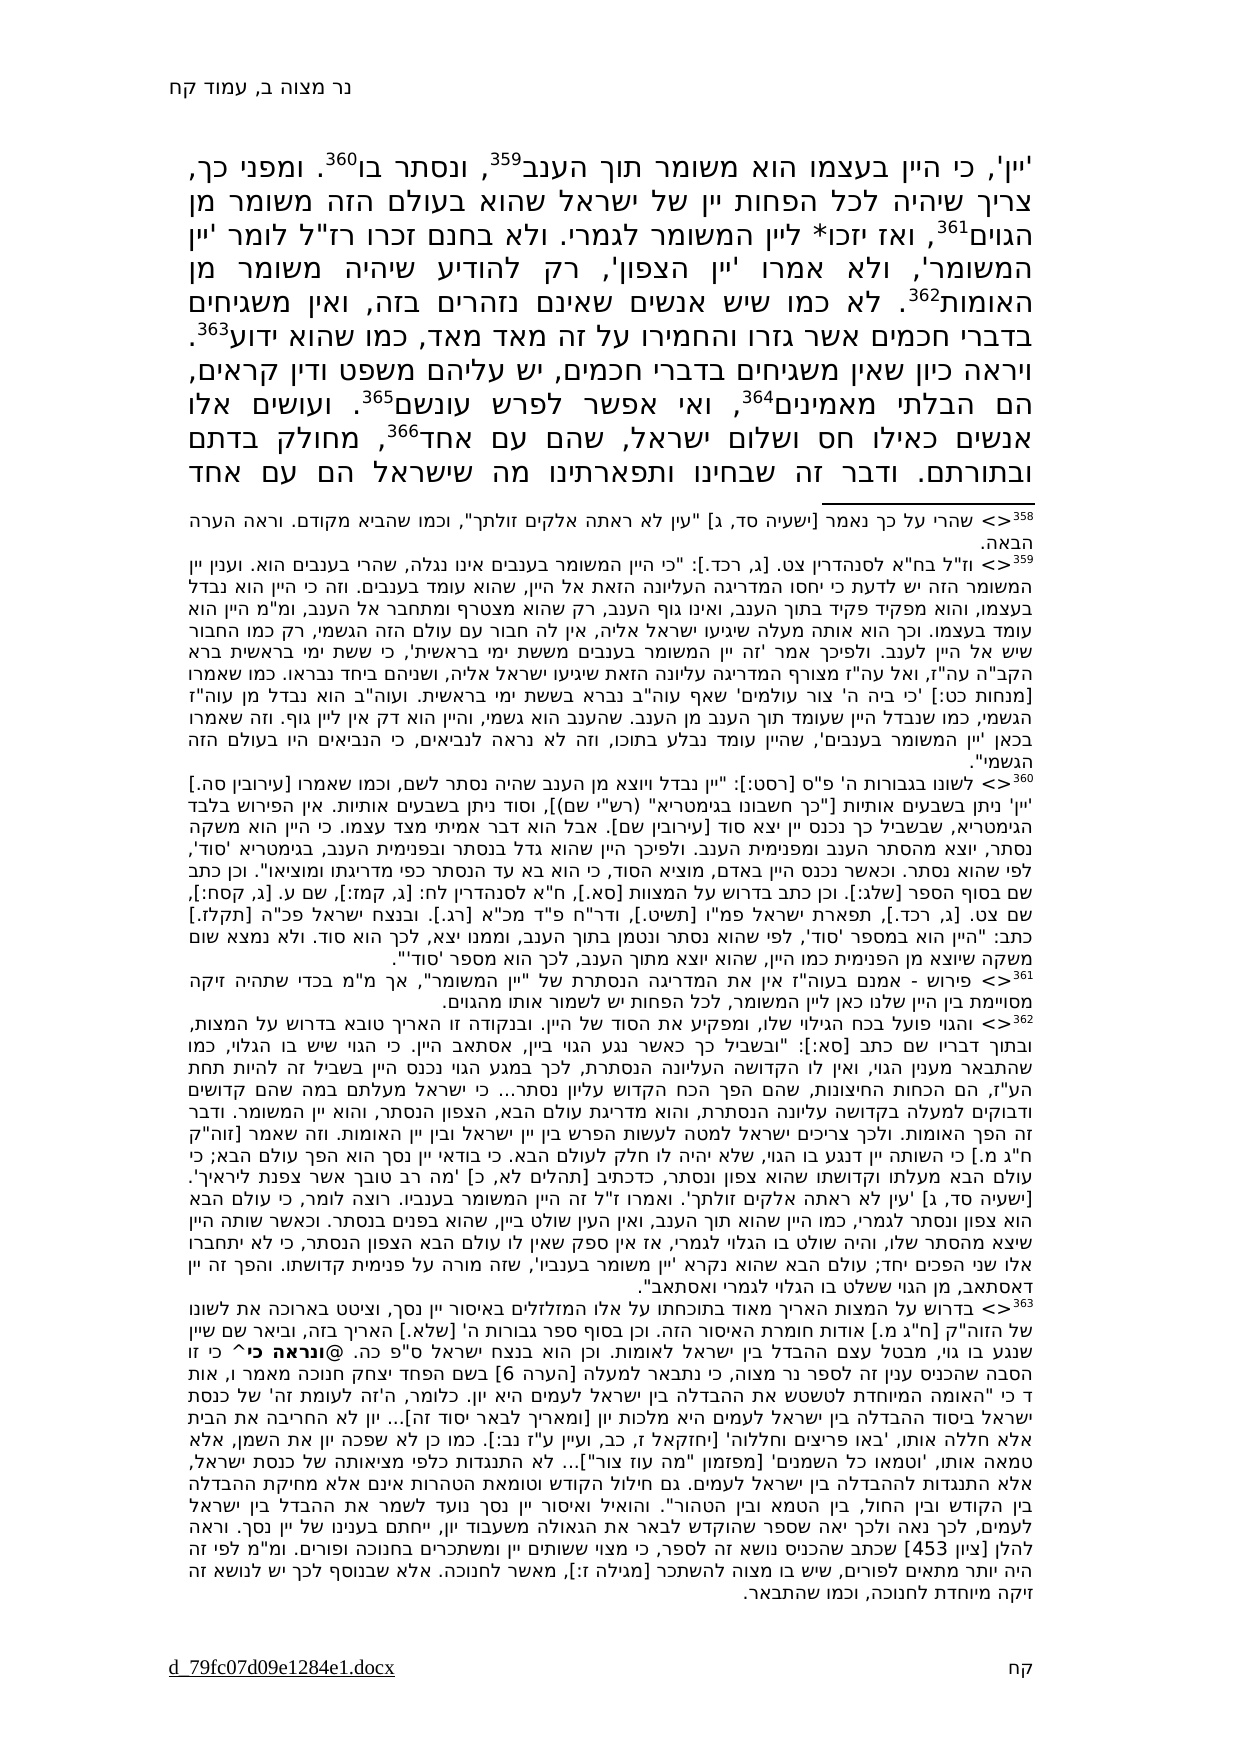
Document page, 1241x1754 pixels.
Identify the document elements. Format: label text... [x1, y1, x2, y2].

text #ולכך גזרו= חכמים על יין האומות, ואסרו אותו בשתיה (ע"ז לו.). הנה כי כל ישראל יש להם חלק לעולם הבא (סנהדרין צ.), אשר הוא היין המשומר. ואל תאמר כי דבר זה יין ממש, רק הוא המעלה הפנימית, אשר לא נגלה לשום בריאה, כי אם להשם יתברך. ונקרא 'יין', כי היין בעצמו הוא משומר תוך הענב, ונסתר בו. ומפני כך, צריך שיהיה לכל הפחות יין של ישראל שהוא בעולם הזה משומר מן הגוים, ואז יזכו* ליין המשומר לגמרי. ולא בחנם זכרו רז"ל לומר 'יין המשומר', ולא אמרו 'יין הצפון', רק להודיע שיהיה משומר מן האומות. לא כמו שיש אנשים שאינם נזהרים בזה, ואין משגיחים בדברי חכמים אשר גזרו והחמירו על זה מאד מאד, כמו שהוא ידוע. ויראה כיון שאין משגיחים בדברי חכמים, יש עליהם משפט ודין קראים, הם הבלתי מאמינים, ואי אפשר לפרש עונשם. ועושים אלו אנשים כאילו חס ושלום ישראל, שהם עם אחד, מחולק בדתם ובתורתם. ודבר זה שבחינו ותפארתינו מה שישראל הם עם אחד בתורתם, וכדכתיב (ש"ב ז, כג) "ומי כעמך ישראל גוי אחד בארץ". ועל ידי אלו אנשים המורדים והפושעים והחוטאים, כאלו חס ושלום אין אצלנו דבר שהוא שבחינו ותפארתנו. לכך, בני ישראל, סורו סורו מעל האנשים האלה, ותרחיקו מדרכם הרעה הזה. ואותם בני אדם שנתפתו ללכת אחר יצרם הרע, להם שני דרכים; האחד, אם יחזרו מדרכם אשר הלכו בה עד הנה, ויחזיקו ללכת בדרך אבותם, ובודאי דבר זה יהיה סבה וגרם כי שאר בני אדם יחזיקו גם כן ללכת בדרכם. והנה הם בכלל המזכה את הרבים, אשר זכות הרבים תלו בו (אבות פ"ה מי"ח), ויהיו בכלל צדיקי עולם, שמסרו נפשם לזכות את הרבים ללכת בדרך הטוב. ודרך השני, אם לא יחזרו מדרכם זה, וילכו עוד בדרך הרע הזה, בודאי דבר זה הוא גרם וסבה שאחרים גם כן הולכים בדרך הרעה הזאת, כאשר רואים לפניהם בני אדם אשר סרים מן הדרך הטוב. בפרט הקלים בדעתם, כאשר מורה שם 'נסך', שמספרו 'קל', כי הקלים מתפתים לאיסור זה ביותר. והנה הוא תקלה לדור הזה ולדורות הבאים, עד שיבוא משיח צדקינו, ויסור מאתנו לב האבן הזה (עפ"י יחזקאל לו, כו). והנה האנשים האלו, הם מעדת ירבעם, שחטאו והחטיאו את הרבים, שודאי חטא הרבים תלוי בהם (אבות פ"ה מי"ח), ולכך יש לפניהם שני דרכים, ויבחרו בדרך החיים ללכת בו לטוב להם ולזרעם עד עולם. [187, 150, 1034, 489]
